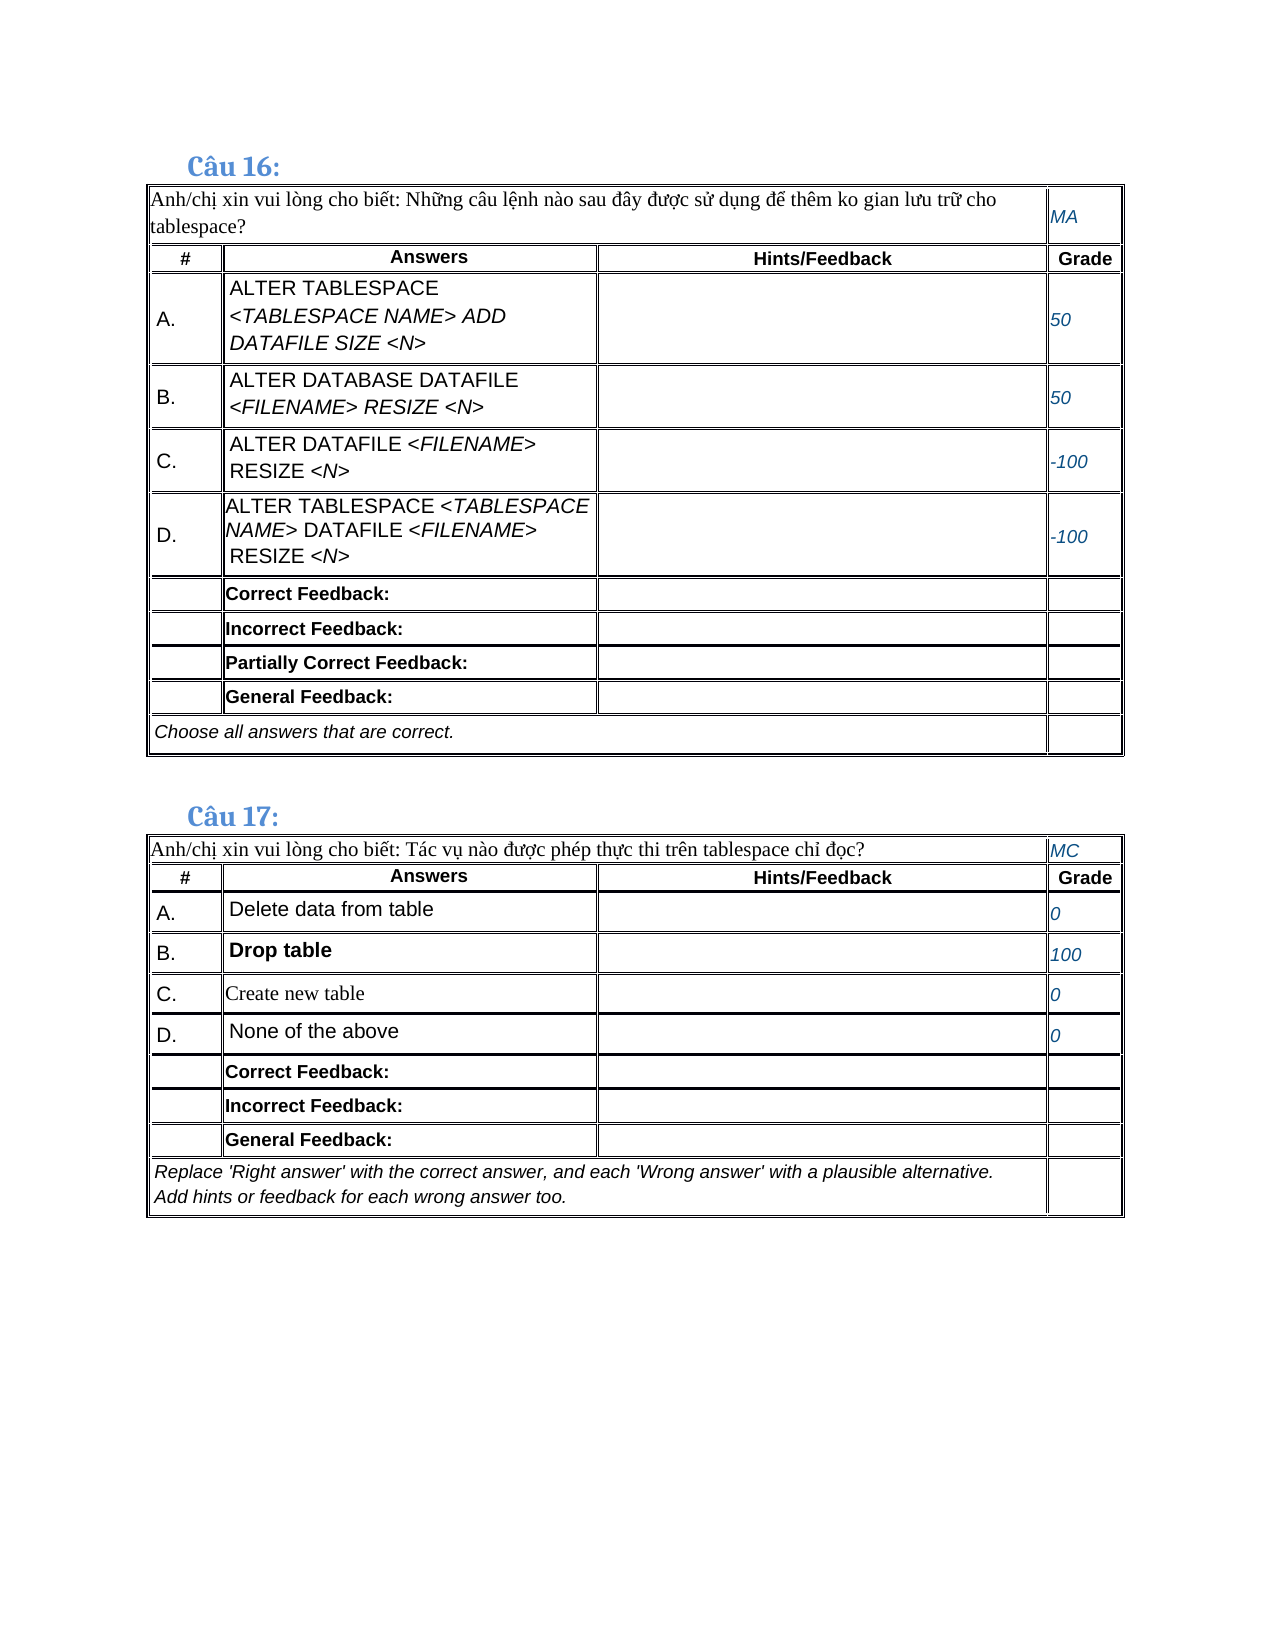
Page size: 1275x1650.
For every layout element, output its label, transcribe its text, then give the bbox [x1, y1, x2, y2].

table_cell [150, 678, 221, 712]
table_cell General Feedback: [224, 1125, 596, 1156]
table_cell [148, 931, 222, 971]
table_cell Delete data from table [224, 893, 596, 931]
table_cell Grade [1048, 862, 1123, 890]
table_cell [599, 975, 1046, 1012]
table_cell 0 [1049, 1012, 1121, 1053]
table_cell Grade [1048, 243, 1123, 271]
table_cell [1048, 713, 1122, 753]
table_cell ALTER TABLESPACE <TABLESPACE NAME> ADD DATAFILE SIZE <N> [225, 274, 596, 362]
table_cell [1049, 575, 1122, 609]
table_cell [148, 1053, 221, 1087]
table_cell [599, 613, 1046, 644]
table_cell Drop table [224, 934, 596, 971]
table_cell [599, 893, 1046, 931]
table_cell Incorrect Feedback: [224, 1090, 596, 1121]
table_cell Correct Feedback: [224, 1056, 596, 1087]
table_cell [148, 427, 223, 491]
table_cell [599, 1125, 1046, 1156]
table_cell [1048, 1156, 1123, 1215]
table_cell [1049, 610, 1122, 644]
table_cell [599, 682, 1046, 712]
table_cell # [148, 243, 223, 271]
table_cell General Feedback: [225, 682, 596, 712]
table_cell [599, 430, 1046, 491]
table_header Anh/chị xin vui lòng cho biết: Những câu lệnh nào sau đây được sử dụng để thêm ko gian lưu trữ cho tablespace? [150, 187, 1048, 243]
table_cell [599, 1015, 1046, 1053]
table_cell [150, 1012, 221, 1053]
table_cell Answers [224, 865, 596, 890]
table_cell [1049, 1053, 1123, 1087]
table_cell [1049, 1121, 1122, 1156]
table_cell Hints/Feedback [599, 246, 1046, 271]
table_cell Choose all answers that are correct. [150, 713, 1048, 753]
table_cell # [148, 862, 222, 890]
table_header MA [1048, 187, 1121, 243]
table_cell [599, 934, 1046, 971]
table_cell ALTER TABLESPACE <TABLESPACE NAME> DATAFILE <FILENAME> RESIZE <N> [225, 494, 596, 575]
table_cell [150, 610, 221, 644]
table_cell [150, 1121, 221, 1156]
table_cell 100 [1048, 931, 1123, 971]
table_cell [599, 274, 1046, 362]
table_header Anh/chị xin vui lòng cho biết: Tác vụ nào được phép thực thi trên tablespace chỉ đọc? [150, 837, 1048, 862]
table_cell [148, 491, 223, 575]
table_cell Incorrect Feedback: [225, 613, 596, 644]
table_cell Create new table [224, 975, 596, 1012]
table_cell [150, 575, 221, 609]
table_cell [150, 890, 221, 931]
table_cell None of the above [224, 1015, 596, 1053]
table_cell [150, 644, 221, 678]
table_cell [148, 271, 223, 362]
table_cell -100 [1048, 427, 1123, 491]
table_header MC [1048, 837, 1121, 862]
table_cell [599, 647, 1046, 678]
table_cell Correct Feedback: [225, 579, 596, 609]
table_cell 50 [1049, 363, 1122, 427]
table_cell Answers [225, 246, 596, 271]
table_cell Partially Correct Feedback: [225, 647, 596, 678]
table_cell 0 [1049, 971, 1122, 1012]
table_cell [150, 363, 221, 427]
table_cell [1049, 678, 1122, 712]
table_cell 50 [1048, 271, 1123, 362]
table_cell -100 [1048, 491, 1123, 575]
table_cell [150, 1087, 221, 1121]
table_cell [150, 971, 221, 1012]
table_cell [599, 366, 1046, 427]
table_cell [599, 1090, 1046, 1121]
table_cell Replace 'Right answer' with the correct answer, and each 'Wrong answer' with a plausible alternative. Add hints or feedback for each wrong answer too. [148, 1156, 1048, 1215]
table_cell 0 [1049, 890, 1121, 931]
table_cell [599, 579, 1046, 609]
table_cell [599, 1056, 1046, 1087]
table_cell [599, 494, 1046, 575]
table_cell ALTER DATAFILE <FILENAME> RESIZE <N> [225, 430, 596, 491]
table_cell [1049, 644, 1121, 678]
table_cell ALTER DATABASE DATAFILE <FILENAME> RESIZE <N> [225, 366, 596, 427]
table_cell Hints/Feedback [599, 865, 1046, 890]
table_cell [1049, 1087, 1121, 1121]
